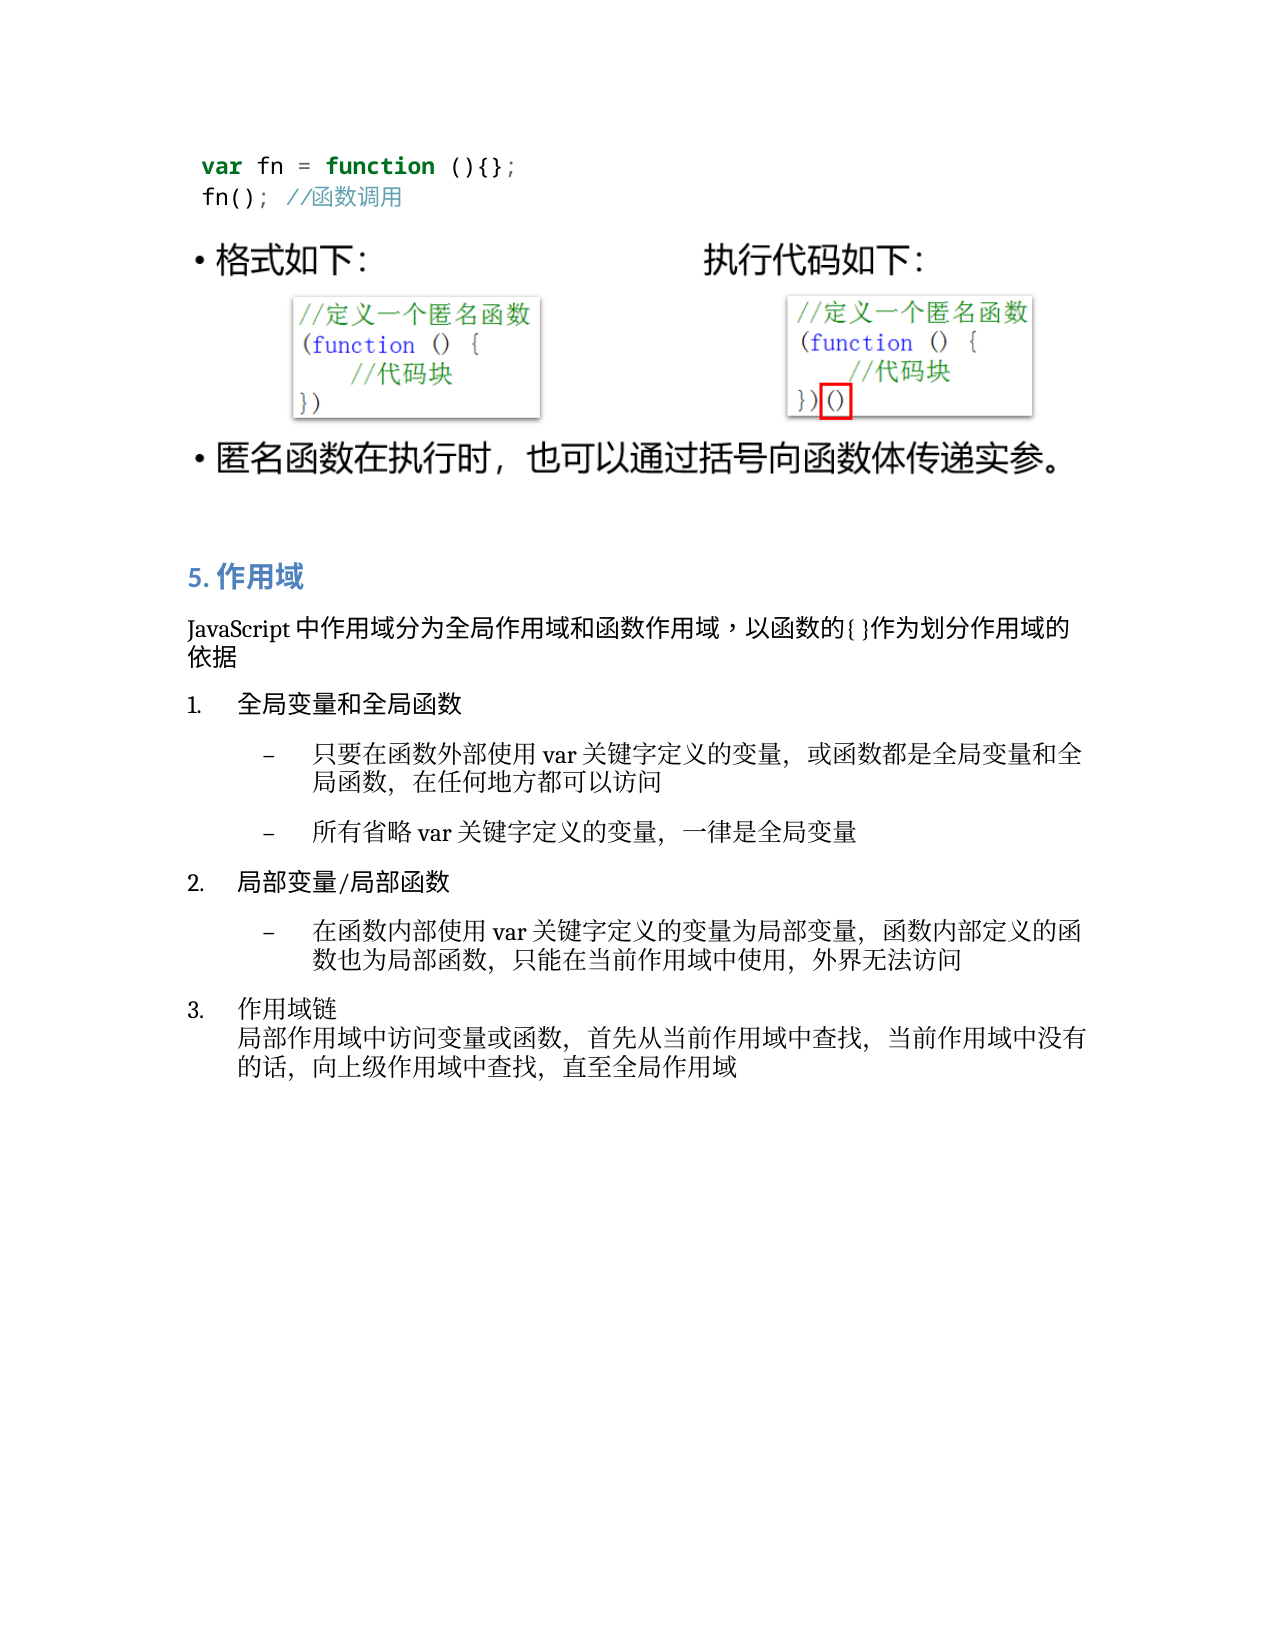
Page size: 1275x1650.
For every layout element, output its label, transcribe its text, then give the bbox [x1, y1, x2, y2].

picture [187, 233, 1063, 486]
list 全局变量和全局函数 [187, 691, 1087, 720]
subtitle 5. 作用域 [187, 556, 1087, 596]
list 只要在函数外部使用 var 关键字定义的变量，或函数都是全局变量和全局函数，在任何地方都可以访问 [262, 741, 1087, 798]
list 所有省略 var 关键字定义的变量，一律是全局变量 [262, 819, 1087, 848]
list 作用域链 局部作用域中访问变量或函数，首先从当前作用域中查找，当前作用域中没有的话，向上级作用域中查找，直至全局作用域 [187, 996, 1087, 1083]
list 在函数内部使用 var 关键字定义的变量为局部变量，函数内部定义的函数也为局部函数，只能在当前作用域中使用，外界无法访问 [262, 918, 1087, 976]
text JavaScript 中作用域分为全局作用域和函数作用域，以函数的{ }作为划分作用域的依据 [187, 615, 1087, 672]
list 局部变量/局部函数 [187, 868, 1087, 897]
text var fn = function (){}; fn(); //函数调用 [187, 150, 1087, 212]
